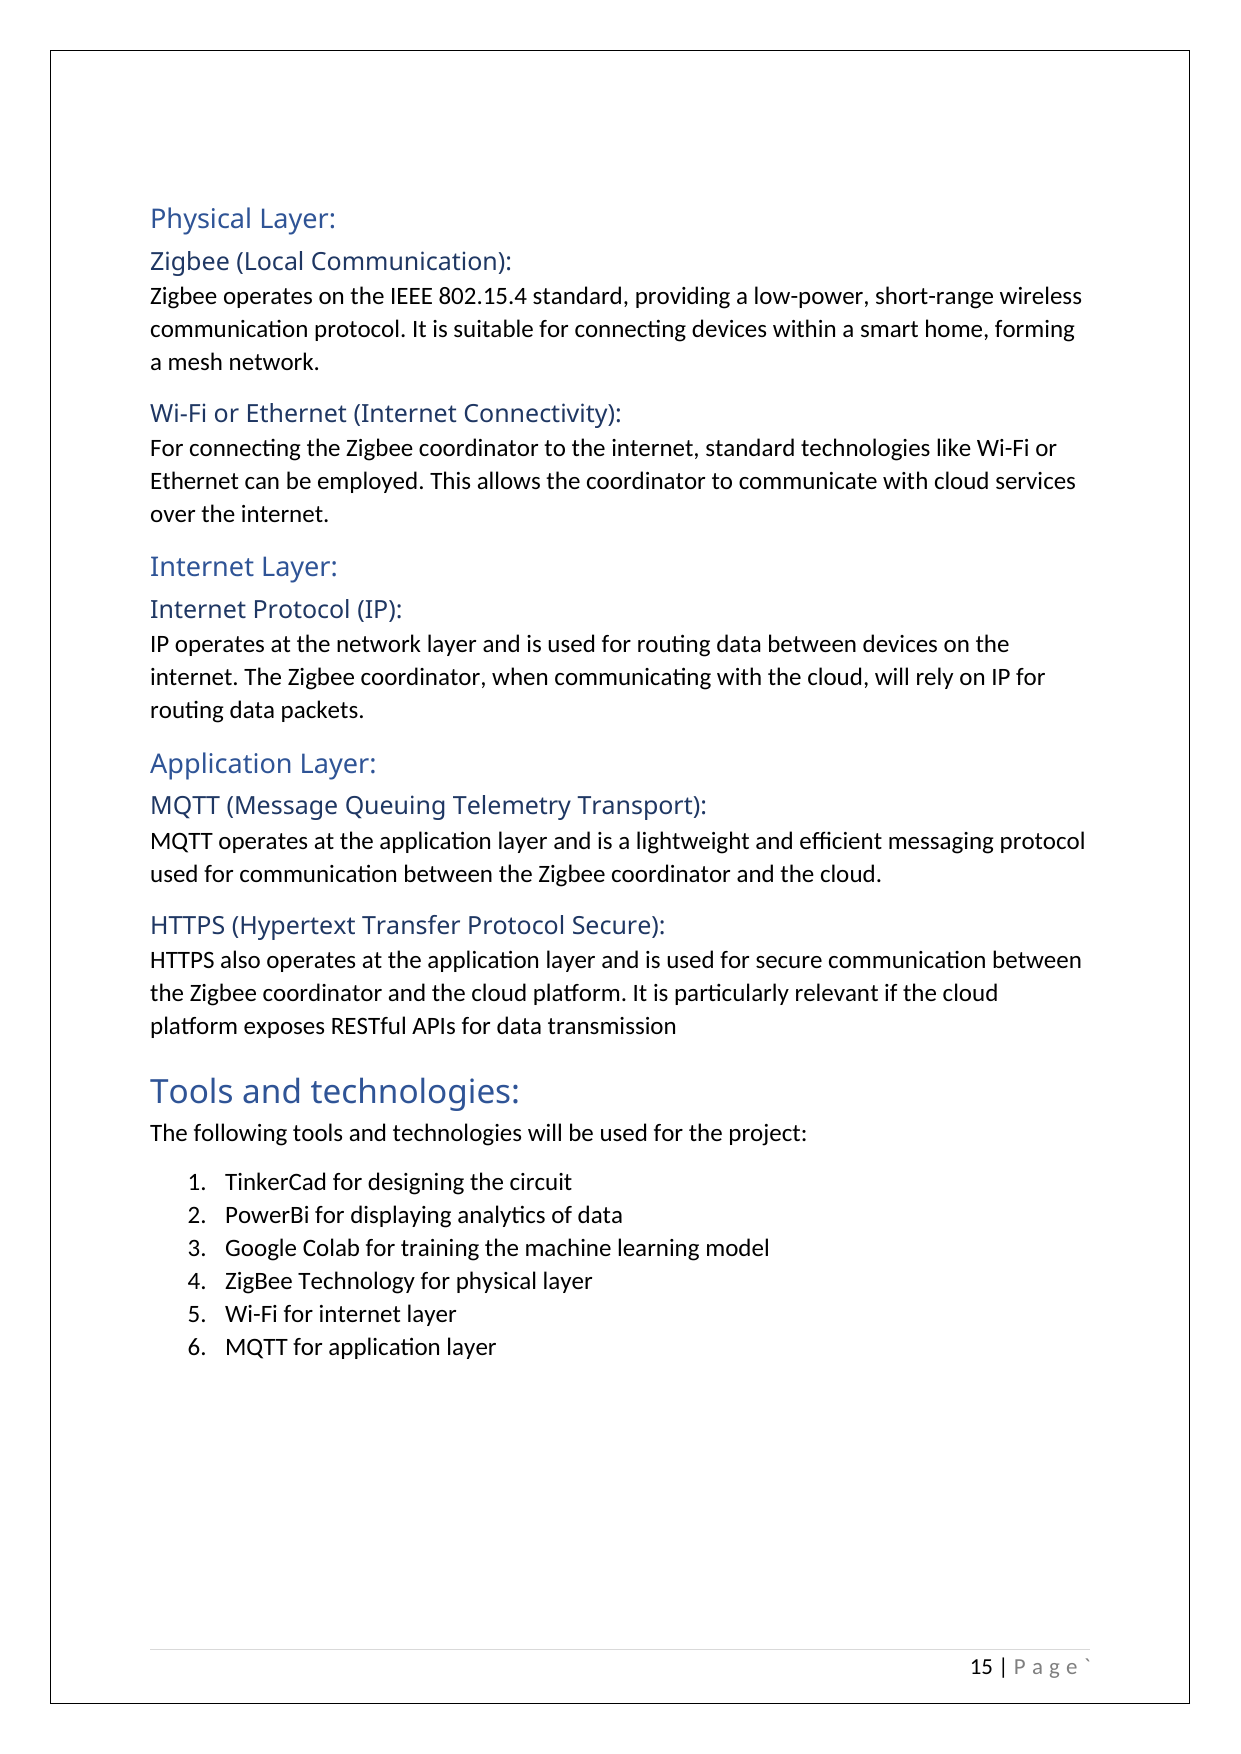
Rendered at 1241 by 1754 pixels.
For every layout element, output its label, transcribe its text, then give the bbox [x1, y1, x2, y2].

list Google Colab for training the machine learning model [187, 1232, 1090, 1263]
subtitle Wi-Fi or Ethernet (Internet Connectivity): [150, 396, 1090, 430]
subtitle MQTT (Message Queuing Telemetry Transport): [150, 788, 1090, 822]
text IP operates at the network layer and is used for routing data between devices on the internet. The Zigbee coordinator, when communicating with the cloud, will rely on IP for routing data packets. [150, 629, 1090, 725]
text Zigbee operates on the IEEE 802.15.4 standard, providing a low-power, short-range wireless communication protocol. It is suitable for connecting devices within a smart home, forming a mesh network. [150, 280, 1090, 377]
text For connecting the Zigbee coordinator to the internet, standard technologies like Wi-Fi or Ethernet can be employed. This allows the coordinator to communicate with cloud services over the internet. [150, 432, 1090, 529]
list MQTT for application layer [187, 1331, 1090, 1361]
subtitle Physical Layer: [150, 199, 1090, 236]
list ZigBee Technology for physical layer [187, 1265, 1090, 1296]
list Wi-Fi for internet layer [187, 1298, 1090, 1328]
text The following tools and technologies will be used for the project: [150, 1117, 1090, 1147]
text HTTPS also operates at the application layer and is used for secure communication between the Zigbee coordinator and the cloud platform. It is particularly relevant if the cloud platform exposes RESTful APIs for data transmission [150, 944, 1090, 1040]
subtitle Tools and technologies: [150, 1068, 1090, 1113]
list TinkerCad for designing the circuit [187, 1166, 1090, 1197]
subtitle Internet Layer: [150, 548, 1090, 585]
subtitle Internet Protocol (IP): [150, 592, 1090, 626]
subtitle Zigbee (Local Communication): [150, 243, 1090, 278]
text MQTT operates at the application layer and is a lightweight and efficient messaging protocol used for communication between the Zigbee coordinator and the cloud. [150, 825, 1090, 888]
list PowerBi for displaying analytics of data [187, 1199, 1090, 1230]
subtitle HTTPS (Hypertext Transfer Protocol Secure): [150, 907, 1090, 941]
subtitle Application Layer: [150, 744, 1090, 781]
